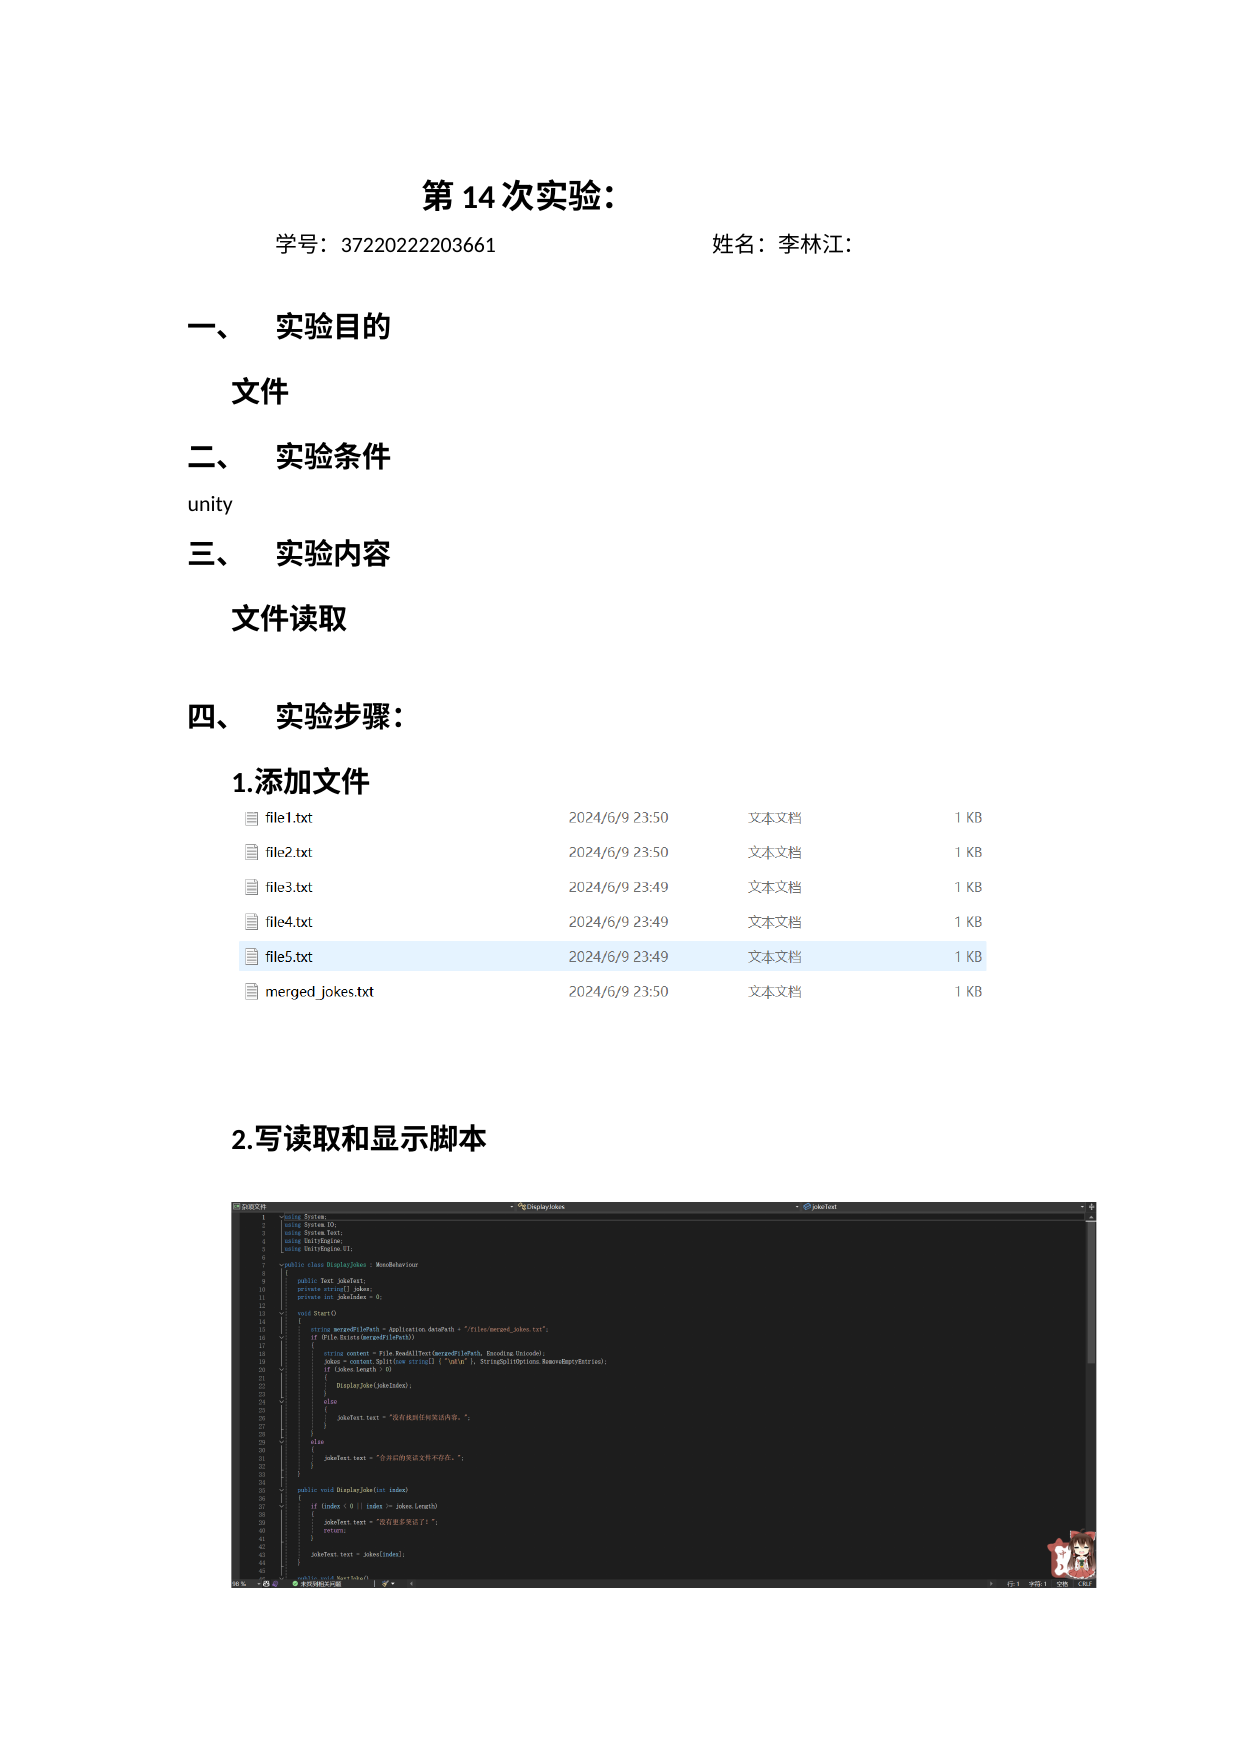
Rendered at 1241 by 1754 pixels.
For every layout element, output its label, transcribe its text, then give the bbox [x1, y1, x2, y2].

text 第14次实验： [187, 162, 1053, 227]
list 实验条件 [187, 422, 1053, 487]
picture [231, 1202, 1097, 1588]
list 文件 [231, 357, 1053, 422]
list 1.添加文件 [231, 747, 1053, 812]
picture [231, 812, 1097, 1085]
list 2.写读取和显示脚本 [231, 1104, 1053, 1169]
list 实验步骤： [187, 682, 1053, 747]
list 实验目的 [187, 292, 1053, 357]
text 学号：37220222203661 姓名：李林江： [187, 227, 1053, 259]
list 文件读取 [231, 584, 1053, 649]
list 实验内容 [187, 519, 1053, 584]
text unity [187, 487, 1053, 519]
